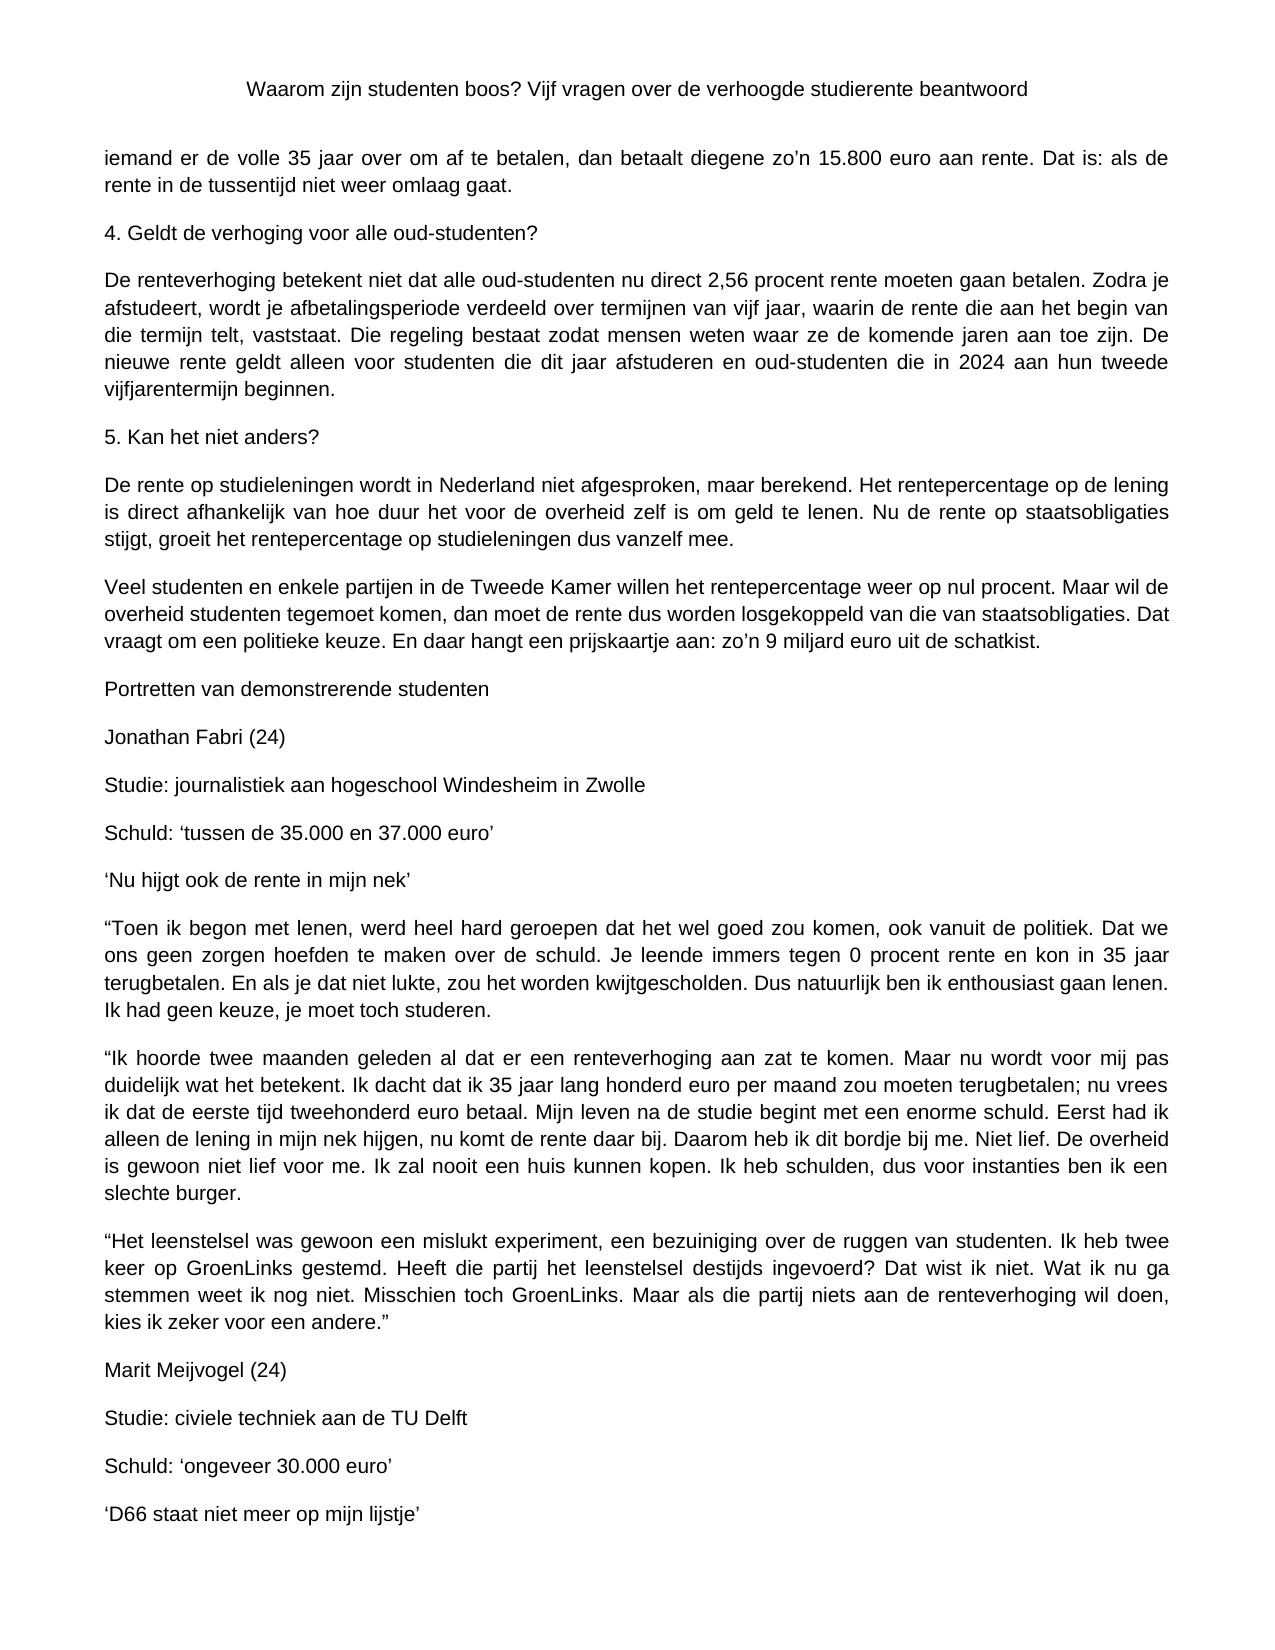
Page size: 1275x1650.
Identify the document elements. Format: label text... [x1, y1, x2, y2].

text Studie: civiele techniek aan de TU Delft [104, 1403, 1171, 1430]
text “Ik hoorde twee maanden geleden al dat er een renteverhoging aan zat te komen. Maar nu wordt voor mij pas duidelijk wat het betekent. Ik dacht dat ik 35 jaar lang honderd euro per maand zou moeten terugbetalen; nu vrees ik dat de eerste tijd tweehonderd euro betaal. Mijn leven na de studie begint met een enorme schuld. Eerst had ik alleen de lening in mijn nek hijgen, nu komt de rente daar bij. Daarom heb ik dit bordje bij me. Niet lief. De overheid is gewoon niet lief voor me. Ik zal nooit een huis kunnen kopen. Ik heb schulden, dus voor instanties ben ik een slechte burger. [104, 1042, 1171, 1205]
text Schuld: ‘ongeveer 30.000 euro’ [104, 1451, 1171, 1478]
text Jonathan Fabri (24) [104, 721, 1171, 748]
text 4. Geldt de verhoging voor alle oud-studenten? [104, 217, 1171, 244]
text De renteverhoging betekent niet dat alle oud-studenten nu direct 2,56 procent rente moeten gaan betalen. Zodra je afstudeert, wordt je afbetalingsperiode verdeeld over termijnen van vijf jaar, waarin de rente die aan het begin van die termijn telt, vaststaat. Die regeling bestaat zodat mensen weten waar ze de komende jaren aan toe zijn. De nieuwe rente geldt alleen voor studenten die dit jaar afstuderen en oud-studenten die in 2024 aan hun tweede vijfjarentermijn beginnen. [104, 265, 1171, 401]
text De rente op studieleningen wordt in Nederland niet afgesproken, maar berekend. Het rentepercentage op de lening is direct afhankelijk van hoe duur het voor de overheid zelf is om geld te lenen. Nu de rente op staatsobligaties stijgt, groeit het rentepercentage op studieleningen dus vanzelf mee. [104, 469, 1171, 551]
text Veel studenten en enkele partijen in de Tweede Kamer willen het rentepercentage weer op nul procent. Maar wil de overheid studenten tegemoet komen, dan moet de rente dus worden losgekoppeld van die van staatsobligaties. Dat vraagt om een politieke keuze. En daar hangt een prijskaartje aan: zo’n 9 miljard euro uit de schatkist. [104, 571, 1171, 653]
text Schuld: ‘tussen de 35.000 en 37.000 euro’ [104, 817, 1171, 844]
text 5. Kan het niet anders? [104, 421, 1171, 448]
text Marit Meijvogel (24) [104, 1355, 1171, 1382]
text Studie: journalistiek aan hogeschool Windesheim in Zwolle [104, 769, 1171, 796]
text “Het leenstelsel was gewoon een mislukt experiment, een bezuiniging over de ruggen van studenten. Ik heb twee keer op GroenLinks gestemd. Heeft die partij het leenstelsel destijds ingevoerd? Dat wist ik niet. Wat ik nu ga stemmen weet ik nog niet. Misschien toch GroenLinks. Maar als die partij niets aan de renteverhoging wil doen, kies ik zeker voor een andere.” [104, 1226, 1171, 1334]
text Portretten van demonstrerende studenten [104, 673, 1171, 701]
text ‘D66 staat niet meer op mijn lijstje’ [104, 1498, 1171, 1526]
text ‘Nu hijgt ook de rente in mijn nek’ [104, 865, 1171, 892]
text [104, 142, 1171, 196]
text “Toen ik begon met lenen, werd heel hard geroepen dat het wel goed zou komen, ook vanuit de politiek. Dat we ons geen zorgen hoefden te maken over de schuld. Je leende immers tegen 0 procent rente en kon in 35 jaar terugbetalen. En als je dat niet lukte, zou het worden kwijtgescholden. Dus natuurlijk ben ik enthousiast gaan lenen. Ik had geen keuze, je moet toch studeren. [104, 913, 1171, 1021]
